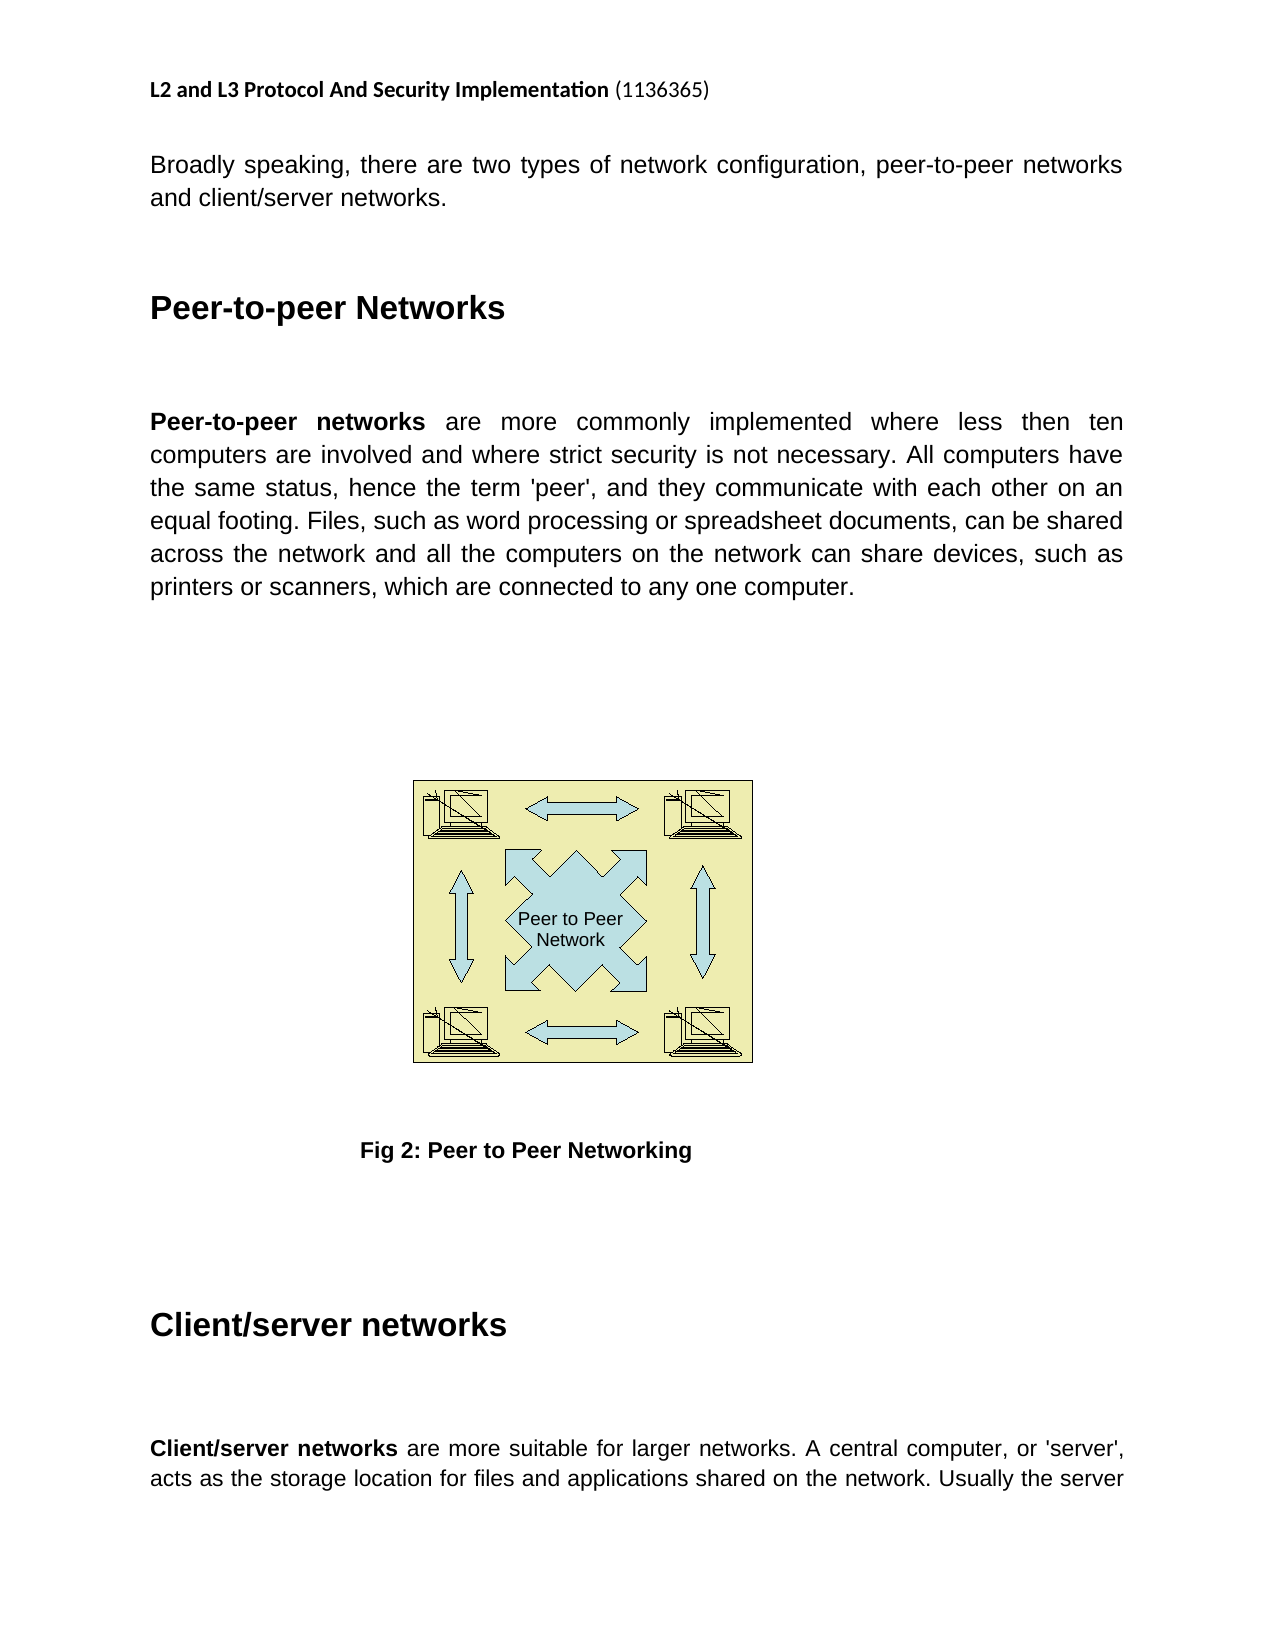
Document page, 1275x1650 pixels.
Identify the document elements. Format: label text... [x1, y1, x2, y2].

text Client/server networks [150, 1304, 1125, 1343]
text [150, 1434, 1125, 1491]
text Broadly speaking, there are two types of network configuration, peer-to-peer networks and client/server networks. [150, 150, 1125, 212]
text Peer-to-peer Networks [150, 288, 1125, 326]
text Fig 2: Peer to Peer Networking [150, 1137, 1125, 1164]
text Peer-to-peer networks are more commonly implemented where less then ten computers are involved and where strict security is not necessary. All computers have the same status, hence the term 'peer', and they communicate with each other on an equal footing. Files, such as word processing or spreadsheet documents, can be shared across the network and all the computers on the network can share devices, such as printers or scanners, which are connected to any one computer. [150, 407, 1125, 601]
